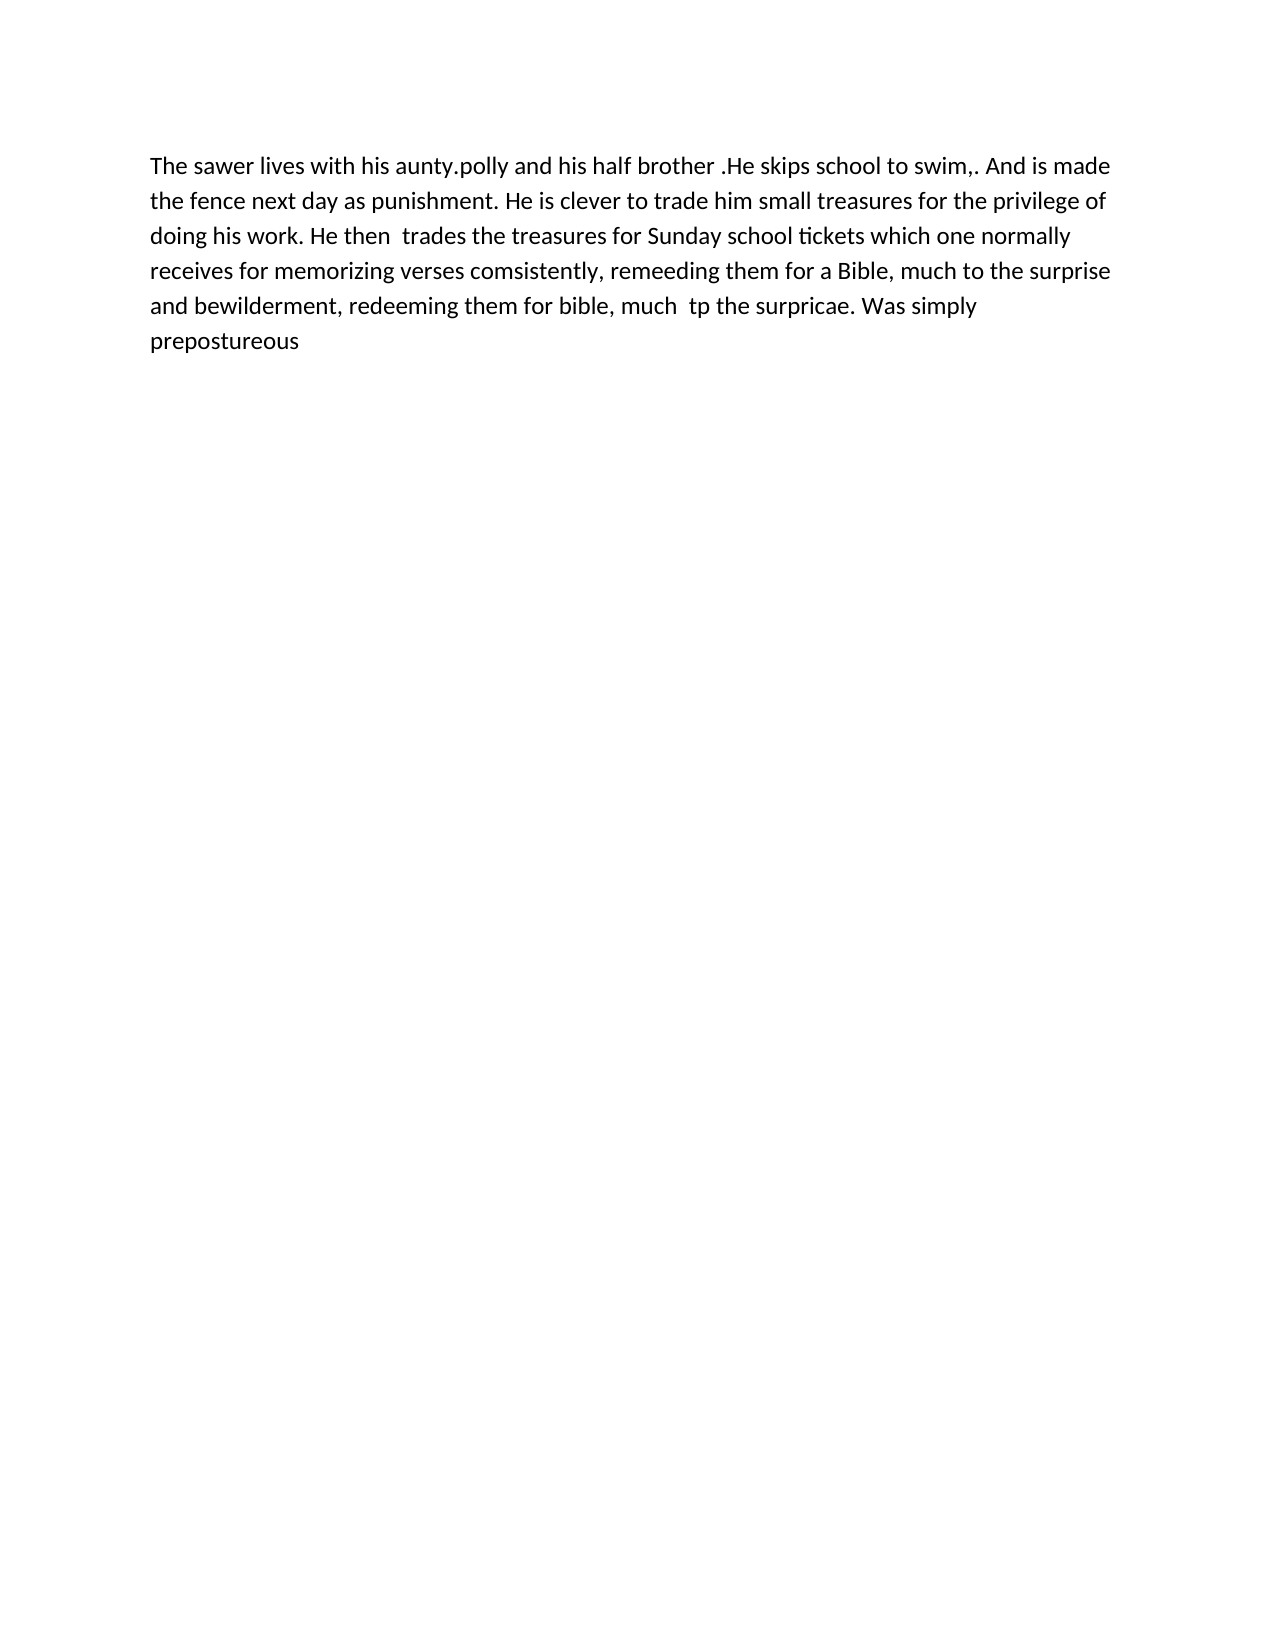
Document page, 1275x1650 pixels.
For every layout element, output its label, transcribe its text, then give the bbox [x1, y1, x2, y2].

text The sawer lives with his aunty.polly and his half brother .He skips school to swim,. And is made the fence next day as punishment. He is clever to trade him small treasures for the privilege of doing his work. He then trades the treasures for Sunday school tickets which one normally receives for memorizing verses comsistently, remeeding them for a Bible, much to the surprise and bewilderment, redeeming them for bible, much tp the surpricae. Was simply prepostureous [150, 150, 1125, 356]
